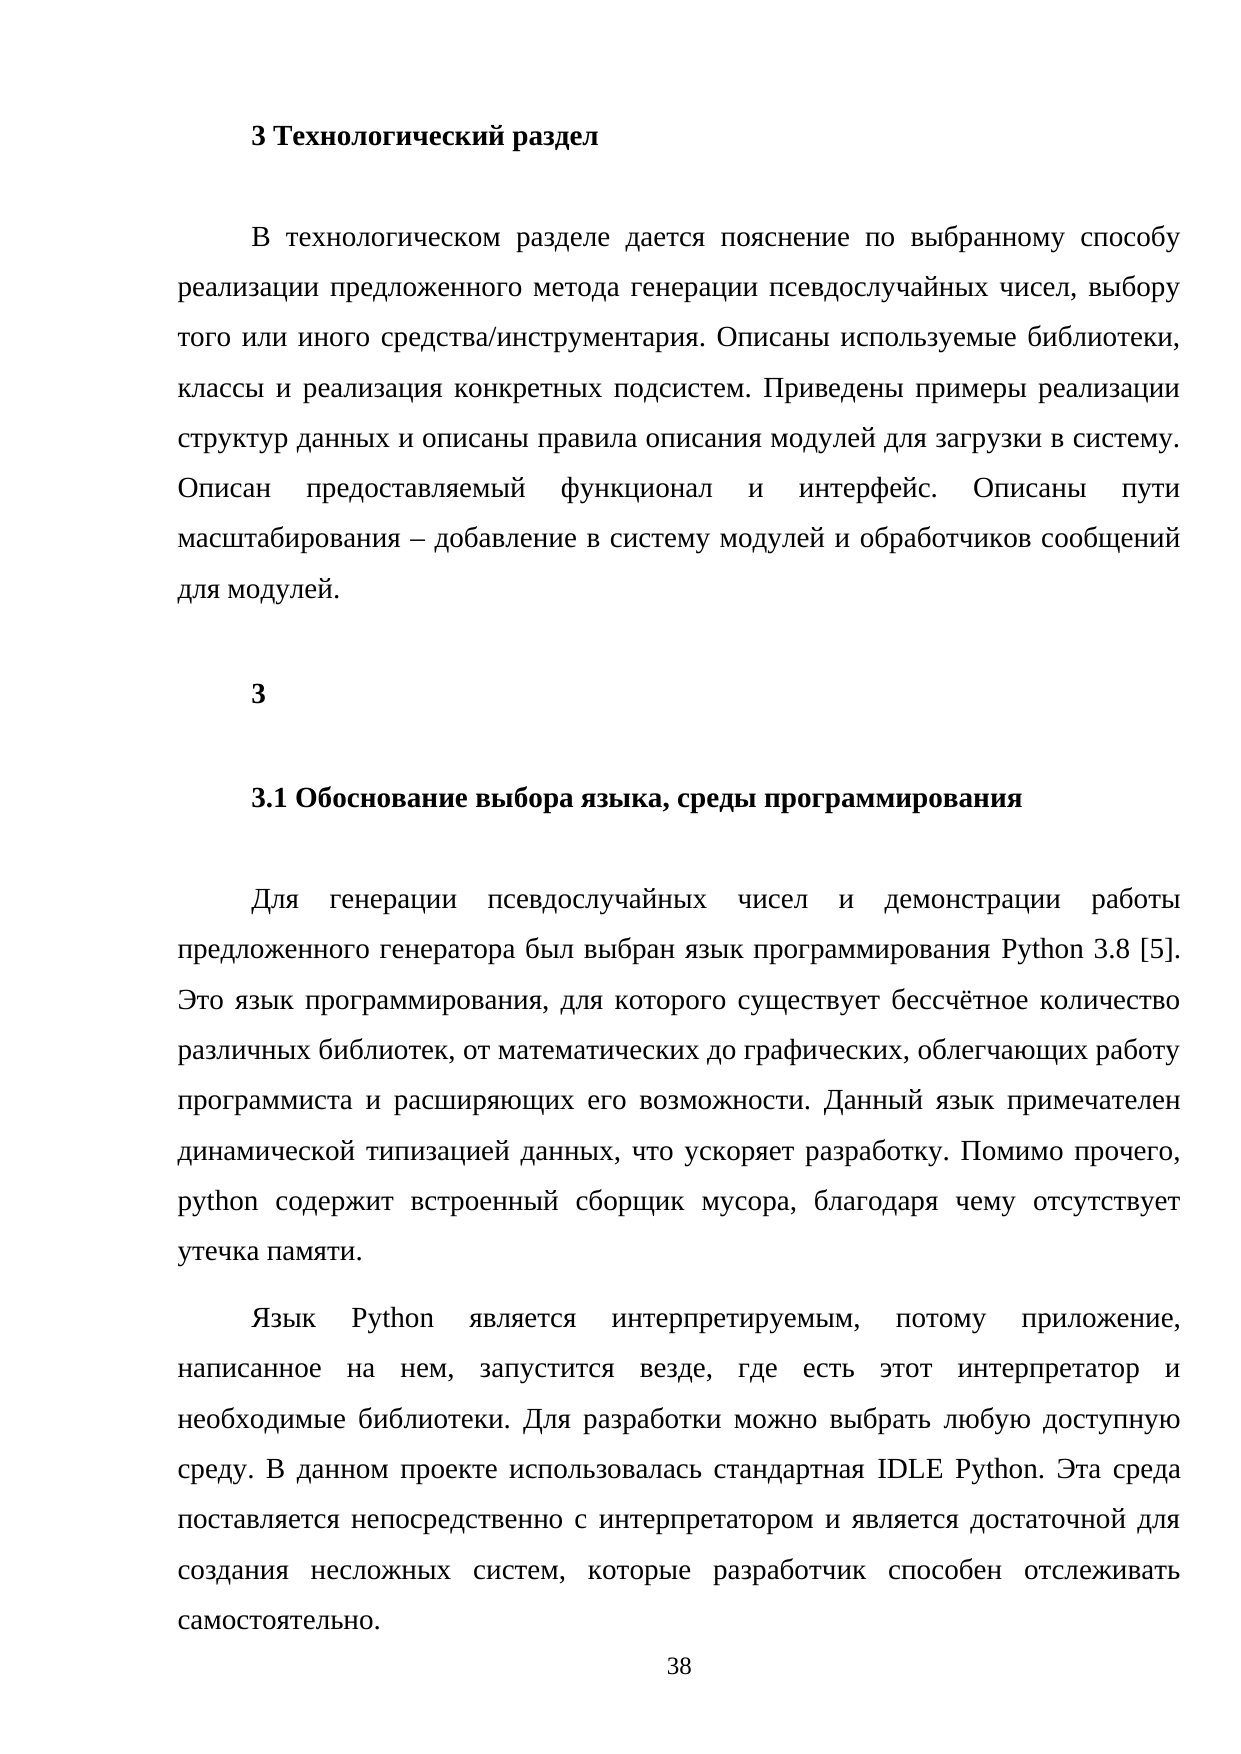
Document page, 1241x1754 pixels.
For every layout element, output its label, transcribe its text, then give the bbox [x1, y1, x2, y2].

subtitle Технологический раздел [177, 118, 1181, 152]
subtitle Обоснование выбора языка, среды программирования [177, 781, 1181, 814]
text Язык Python является интерпретируемым, потому приложение, написанное на нем, запустится везде, где есть этот интерпретатор и необходимые библиотеки. Для разработки можно выбрать любую доступную среду. В данном проекте использовалась стандартная IDLE Python. Эта среда поставляется непосредственно с интерпретатором и является достаточной для создания несложных систем, которые разработчик способен отслеживать самостоятельно. [177, 1300, 1181, 1636]
text Для генерации псевдослучайных чисел и демонстрации работы предложенного генератора был выбран язык программирования Python 3.8 [5]. Это язык программирования, для которого существует бессчётное количество различных библиотек, от математических до графических, облегчающих работу программиста и расширяющих его возможности. Данный язык примечателен динамической типизацией данных, что ускоряет разработку. Помимо прочего, python содержит встроенный сборщик мусора, благодаря чему отсутствует утечка памяти. [177, 881, 1181, 1267]
text В технологическом разделе дается пояснение по выбранному способу реализации предложенного метода генерации псевдослучайных чисел, выбору того или иного средства/инструментария. Описаны используемые библиотеки, классы и реализация конкретных подсистем. Приведены примеры реализации структур данных и описаны правила описания модулей для загрузки в систему. Описан предоставляемый функционал и интерфейс. Описаны пути масштабирования – добавление в систему модулей и обработчиков сообщений для модулей. [177, 219, 1181, 604]
